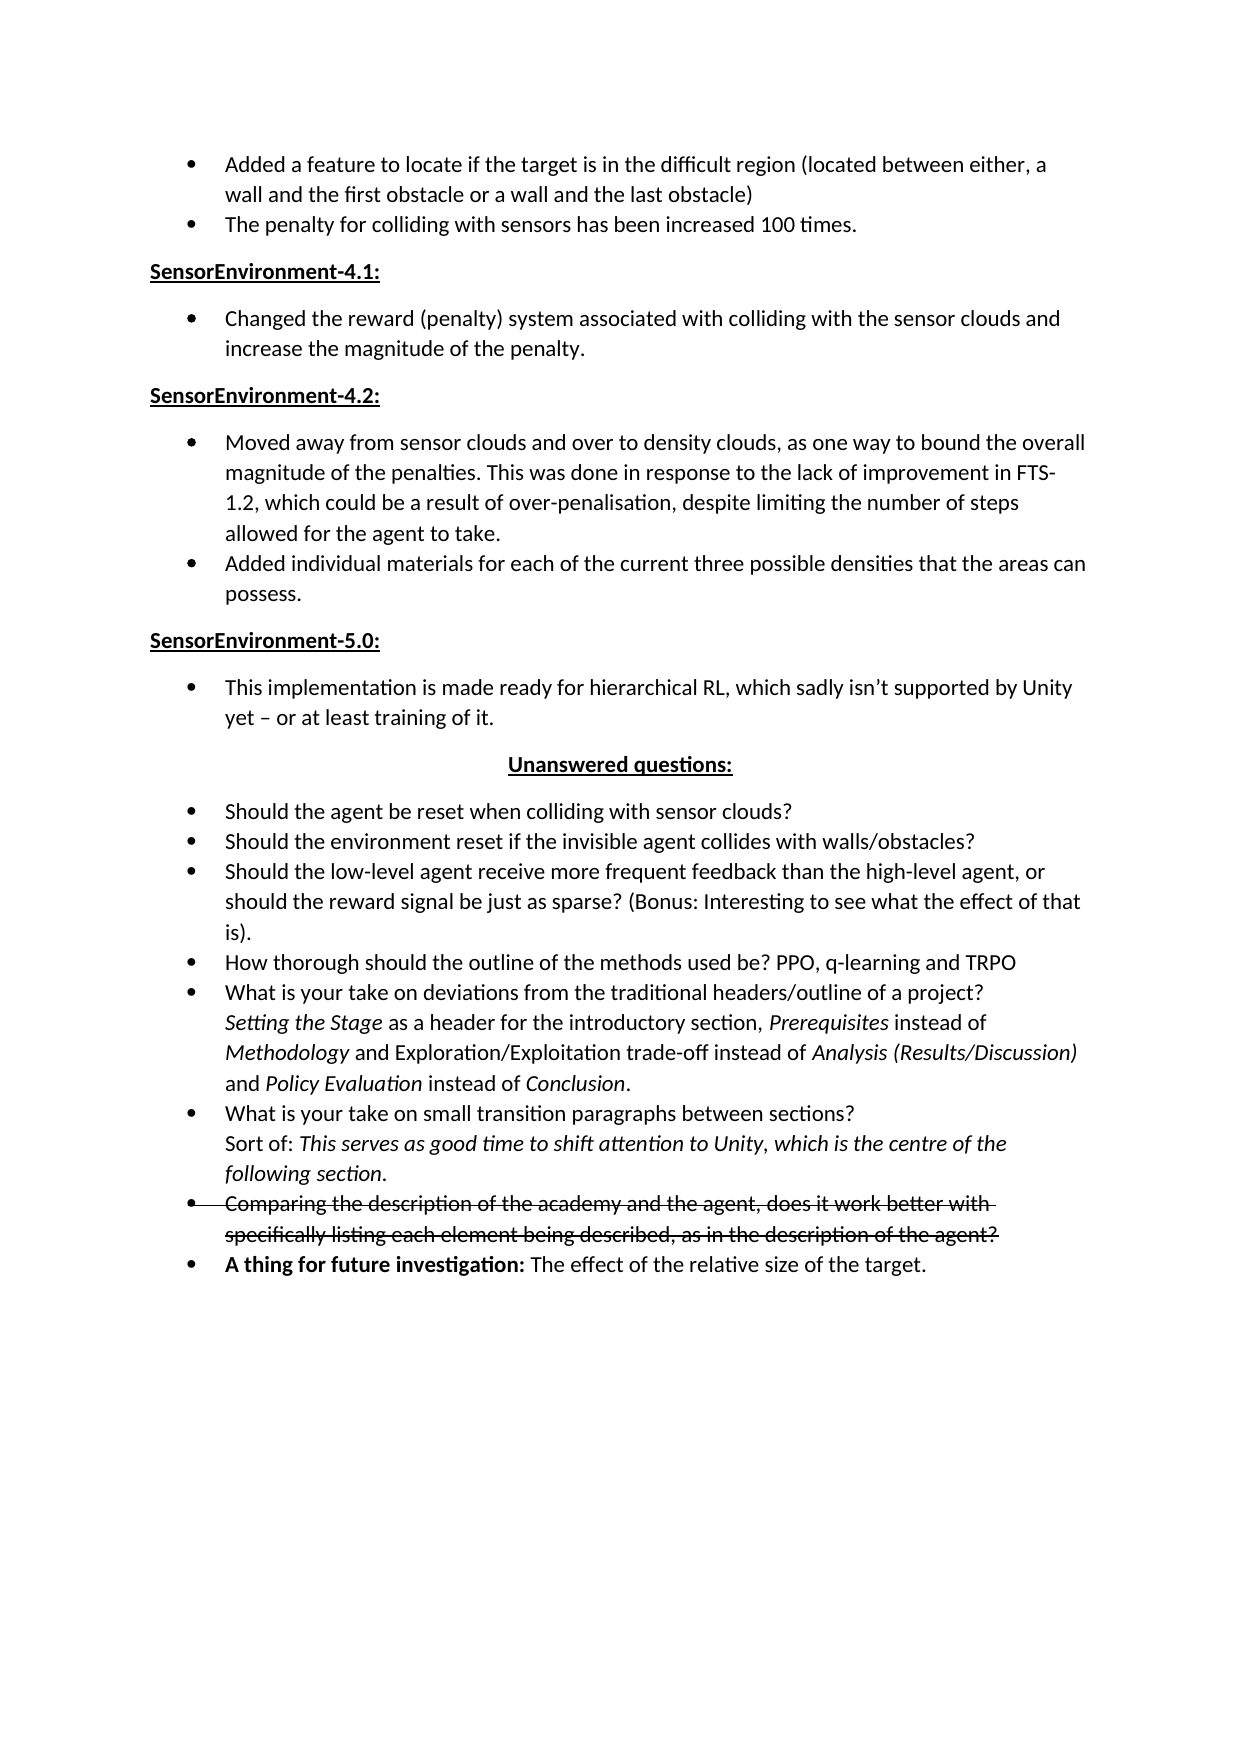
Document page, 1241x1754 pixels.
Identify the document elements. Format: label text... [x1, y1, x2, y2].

list Should the environment reset if the invisible agent collides with walls/obstacles? [187, 827, 1090, 855]
list How thorough should the outline of the methods used be? PPO, q-learning and TRPO [187, 948, 1090, 976]
list This implementation is made ready for hierarchical RL, which sadly isn’t supported by Unity yet – or at least training of it. [187, 673, 1090, 731]
list What is your take on deviations from the traditional headers/outline of a project? Setting the Stage as a header for the introductory section, Prerequisites instead of Methodology and Exploration/Exploitation trade-off instead of Analysis (Results/Discussion) and Policy Evaluation instead of Conclusion. [187, 978, 1090, 1097]
list A thing for future investigation: The effect of the relative size of the target. [187, 1250, 1090, 1278]
list Should the low-level agent receive more frequent feedback than the high-level agent, or should the reward signal be just as sparse? (Bonus: Interesting to see what the effect of that is). [187, 857, 1090, 946]
text SensorEnvironment-5.0: [150, 626, 1090, 654]
list What is your take on small transition paragraphs between sections? Sort of: This serves as good time to shift attention to Unity, which is the centre of the following section. [187, 1099, 1090, 1187]
list Added individual materials for each of the current three possible densities that the areas can possess. [187, 549, 1090, 607]
list Changed the reward (penalty) system associated with colliding with the sensor clouds and increase the magnitude of the penalty. [187, 304, 1090, 362]
text SensorEnvironment-4.1: [150, 257, 1090, 285]
text Unanswered questions: [150, 750, 1090, 778]
text SensorEnvironment-4.2: [150, 381, 1090, 409]
list Comparing the description of the academy and the agent, does it work better with specifically listing each element being described, as in the description of the agent? [187, 1189, 1090, 1248]
list Should the agent be reset when colliding with sensor clouds? [187, 797, 1090, 825]
list The penalty for colliding with sensors has been increased 100 times. [187, 210, 1090, 238]
